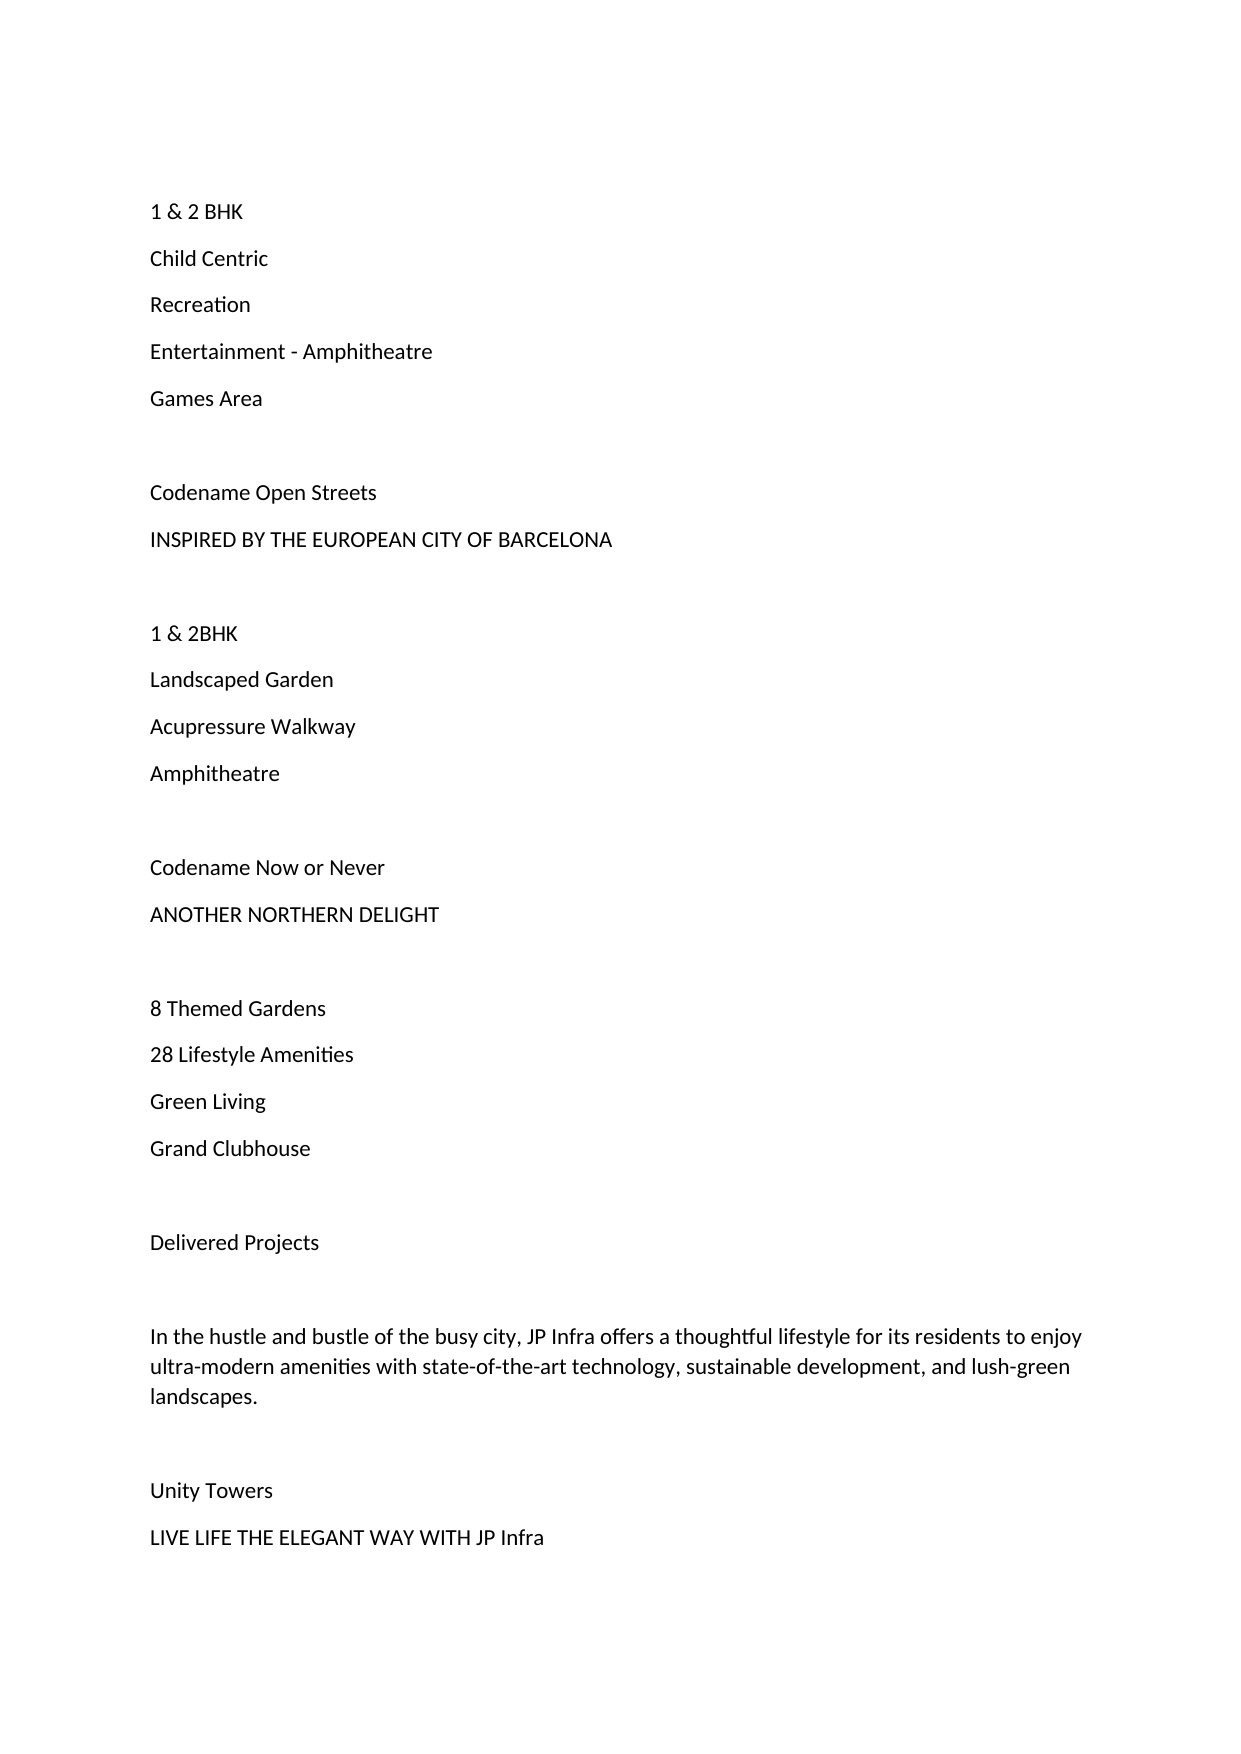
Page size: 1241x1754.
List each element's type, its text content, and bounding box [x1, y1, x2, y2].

text Child Centric [150, 244, 1090, 272]
text Games Area [150, 384, 1090, 412]
text 8 Themed Gardens [150, 994, 1090, 1022]
text Codename Now or Never [150, 853, 1090, 881]
text Entertainment - Amphitheatre [150, 337, 1090, 366]
text In the hustle and bustle of the busy city, JP Infra offers a thoughtful lifestyle for its residents to enjoy ultra-modern amenities with state-of-the-art technology, sustainable development, and lush-green landscapes. [150, 1322, 1090, 1410]
text INSPIRED BY THE EUROPEAN CITY OF BARCELONA [150, 525, 1090, 553]
text 28 Lifestyle Amenities [150, 1041, 1090, 1069]
text Recreation [150, 291, 1090, 319]
text 1 & 2 BHK [150, 197, 1090, 225]
text Unity Towers [150, 1476, 1090, 1504]
text LIVE LIFE THE ELEGANT WAY WITH JP Infra [150, 1523, 1090, 1551]
text Amphitheatre [150, 759, 1090, 787]
text Green Living [150, 1087, 1090, 1116]
text Acupressure Walkway [150, 712, 1090, 741]
text Grand Clubhouse [150, 1134, 1090, 1162]
text ANOTHER NORTHERN DELIGHT [150, 900, 1090, 928]
text Codename Open Streets [150, 478, 1090, 506]
text Delivered Projects [150, 1228, 1090, 1256]
text 1 & 2BHK [150, 619, 1090, 647]
text Landscaped Garden [150, 666, 1090, 694]
